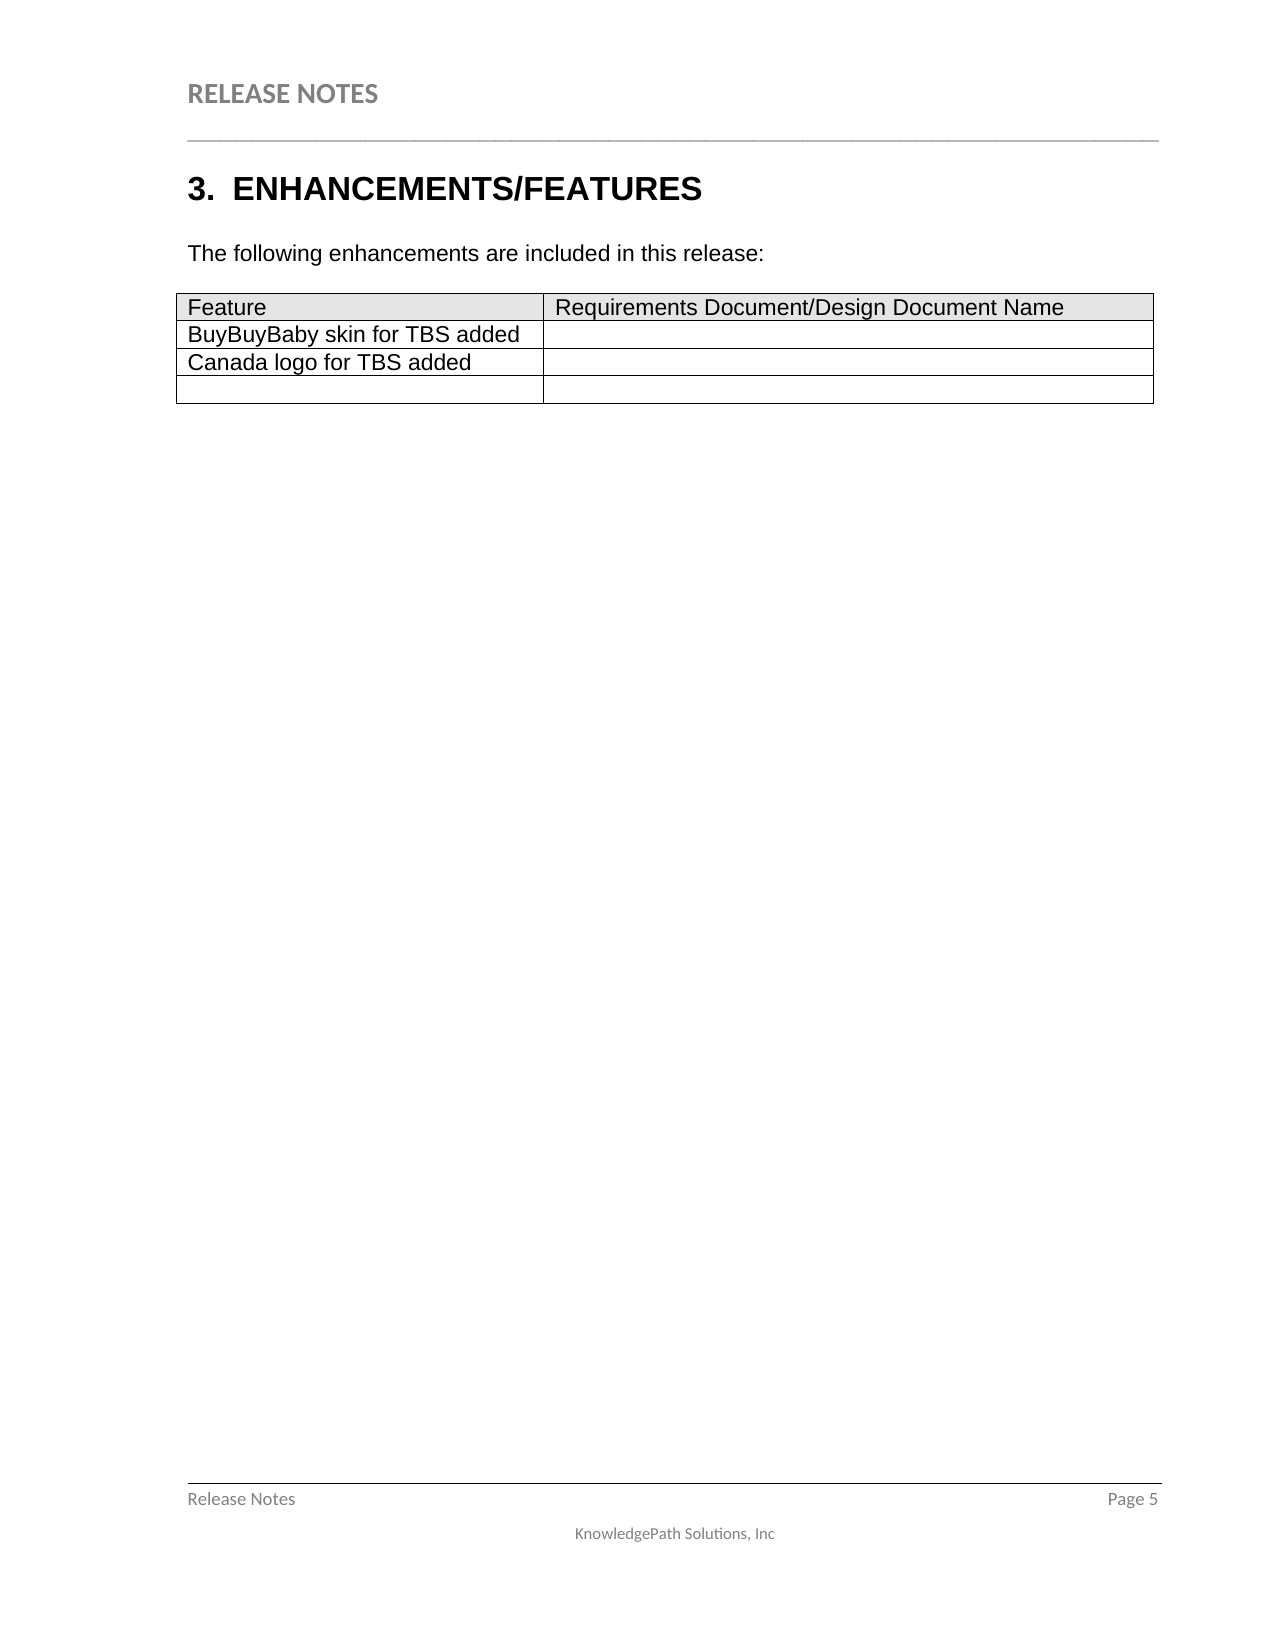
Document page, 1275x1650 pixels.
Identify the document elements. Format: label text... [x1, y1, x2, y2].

table_cell BuyBuyBaby skin for TBS added [177, 321, 543, 348]
table_cell [544, 376, 1153, 402]
table_cell [177, 376, 543, 402]
subtitle ENHANCEMENTS/FEATURES [187, 169, 1162, 208]
table_header Requirements Document/Design Document Name [544, 294, 1153, 320]
text The following enhancements are included in this release: [187, 240, 1162, 267]
table_cell [544, 349, 1153, 375]
table_header Feature [177, 294, 543, 320]
table_cell [544, 321, 1153, 348]
table_cell Canada logo for TBS added [177, 349, 543, 375]
